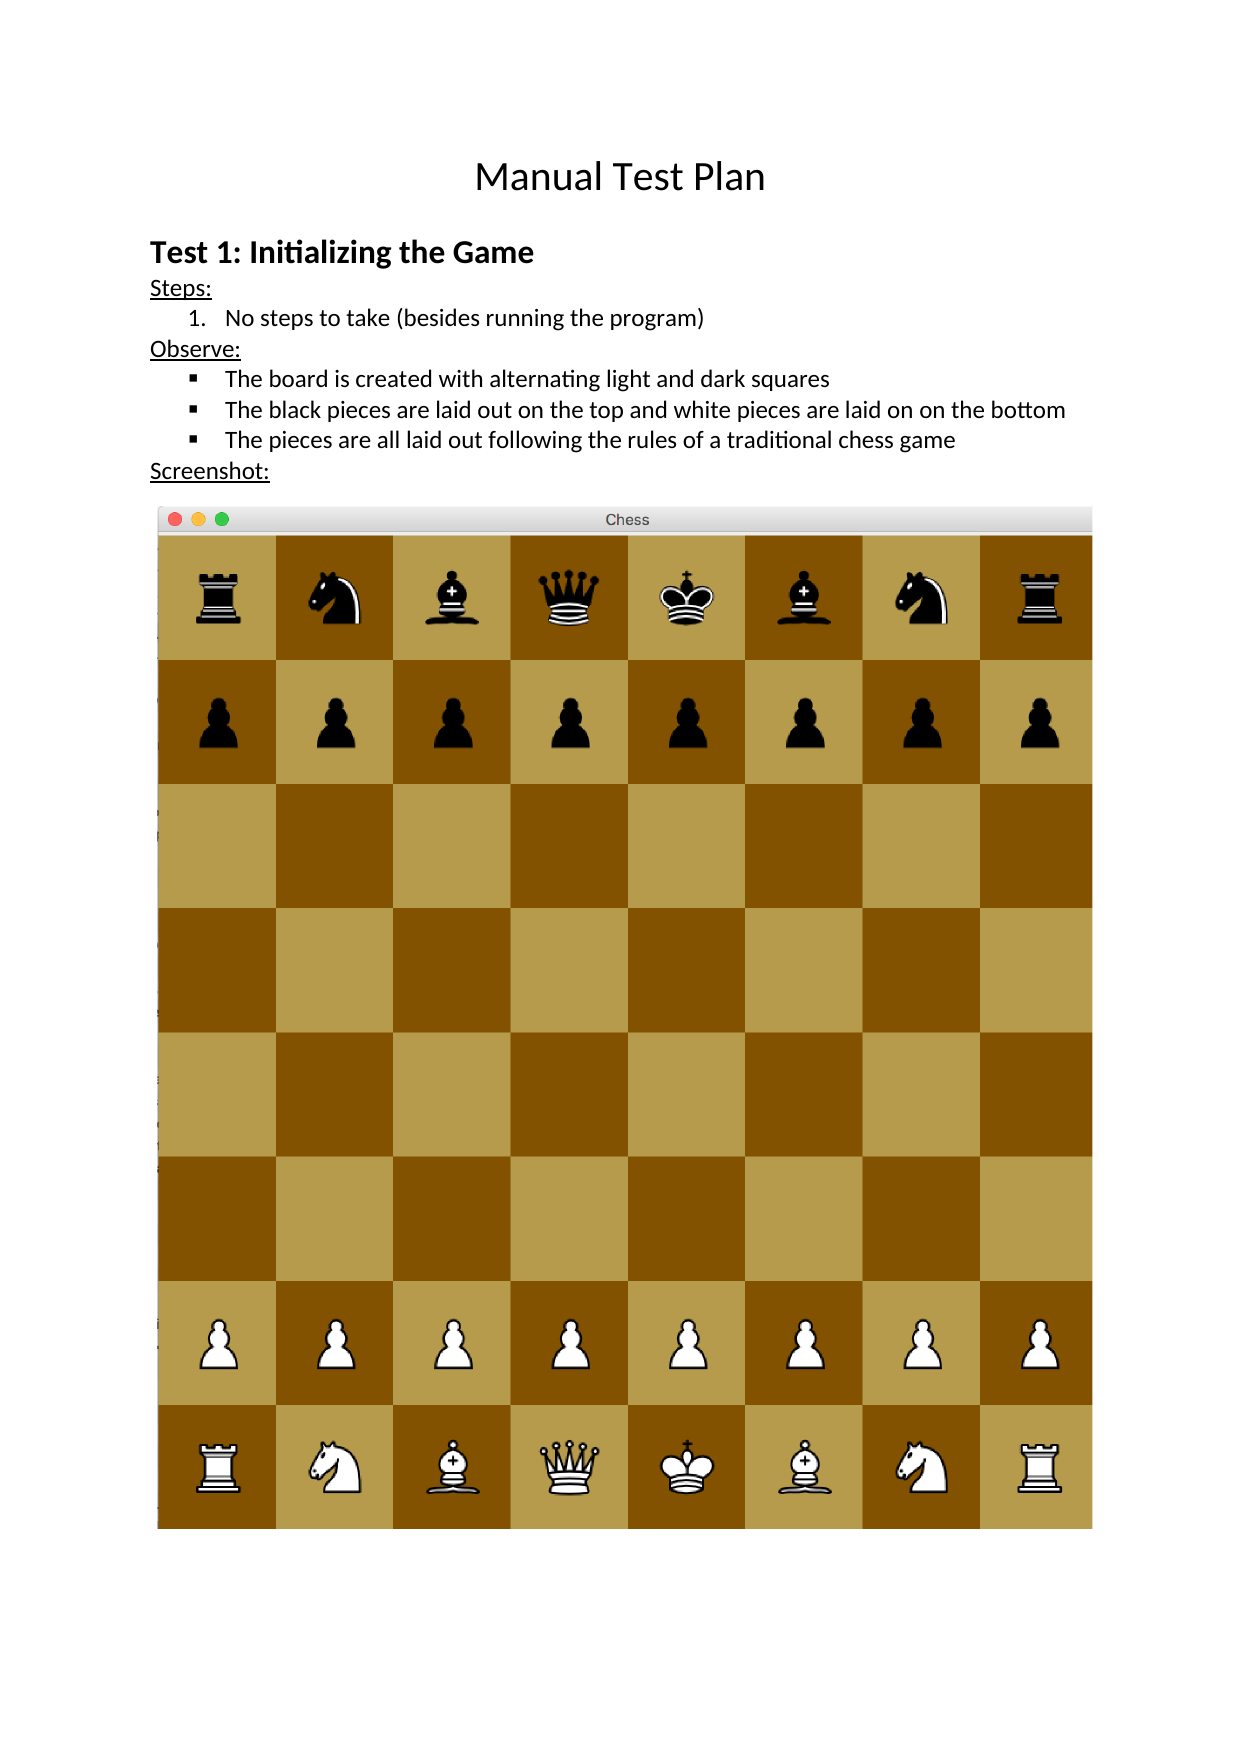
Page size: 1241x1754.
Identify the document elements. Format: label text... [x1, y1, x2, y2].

list The board is created with alternating light and dark squares [187, 364, 1090, 394]
text Manual Test Plan [150, 150, 1090, 201]
text Observe: [150, 333, 1090, 364]
picture [157, 506, 1093, 1529]
list The black pieces are laid out on the top and white pieces are laid on on the bottom [187, 394, 1090, 425]
list No steps to take (besides running the program) [187, 303, 1090, 333]
text Steps: [150, 272, 1090, 303]
text Test 1: Initializing the Game [150, 231, 1090, 272]
text Screenshot: [150, 455, 1090, 486]
list The pieces are all laid out following the rules of a traditional chess game [187, 425, 1090, 455]
